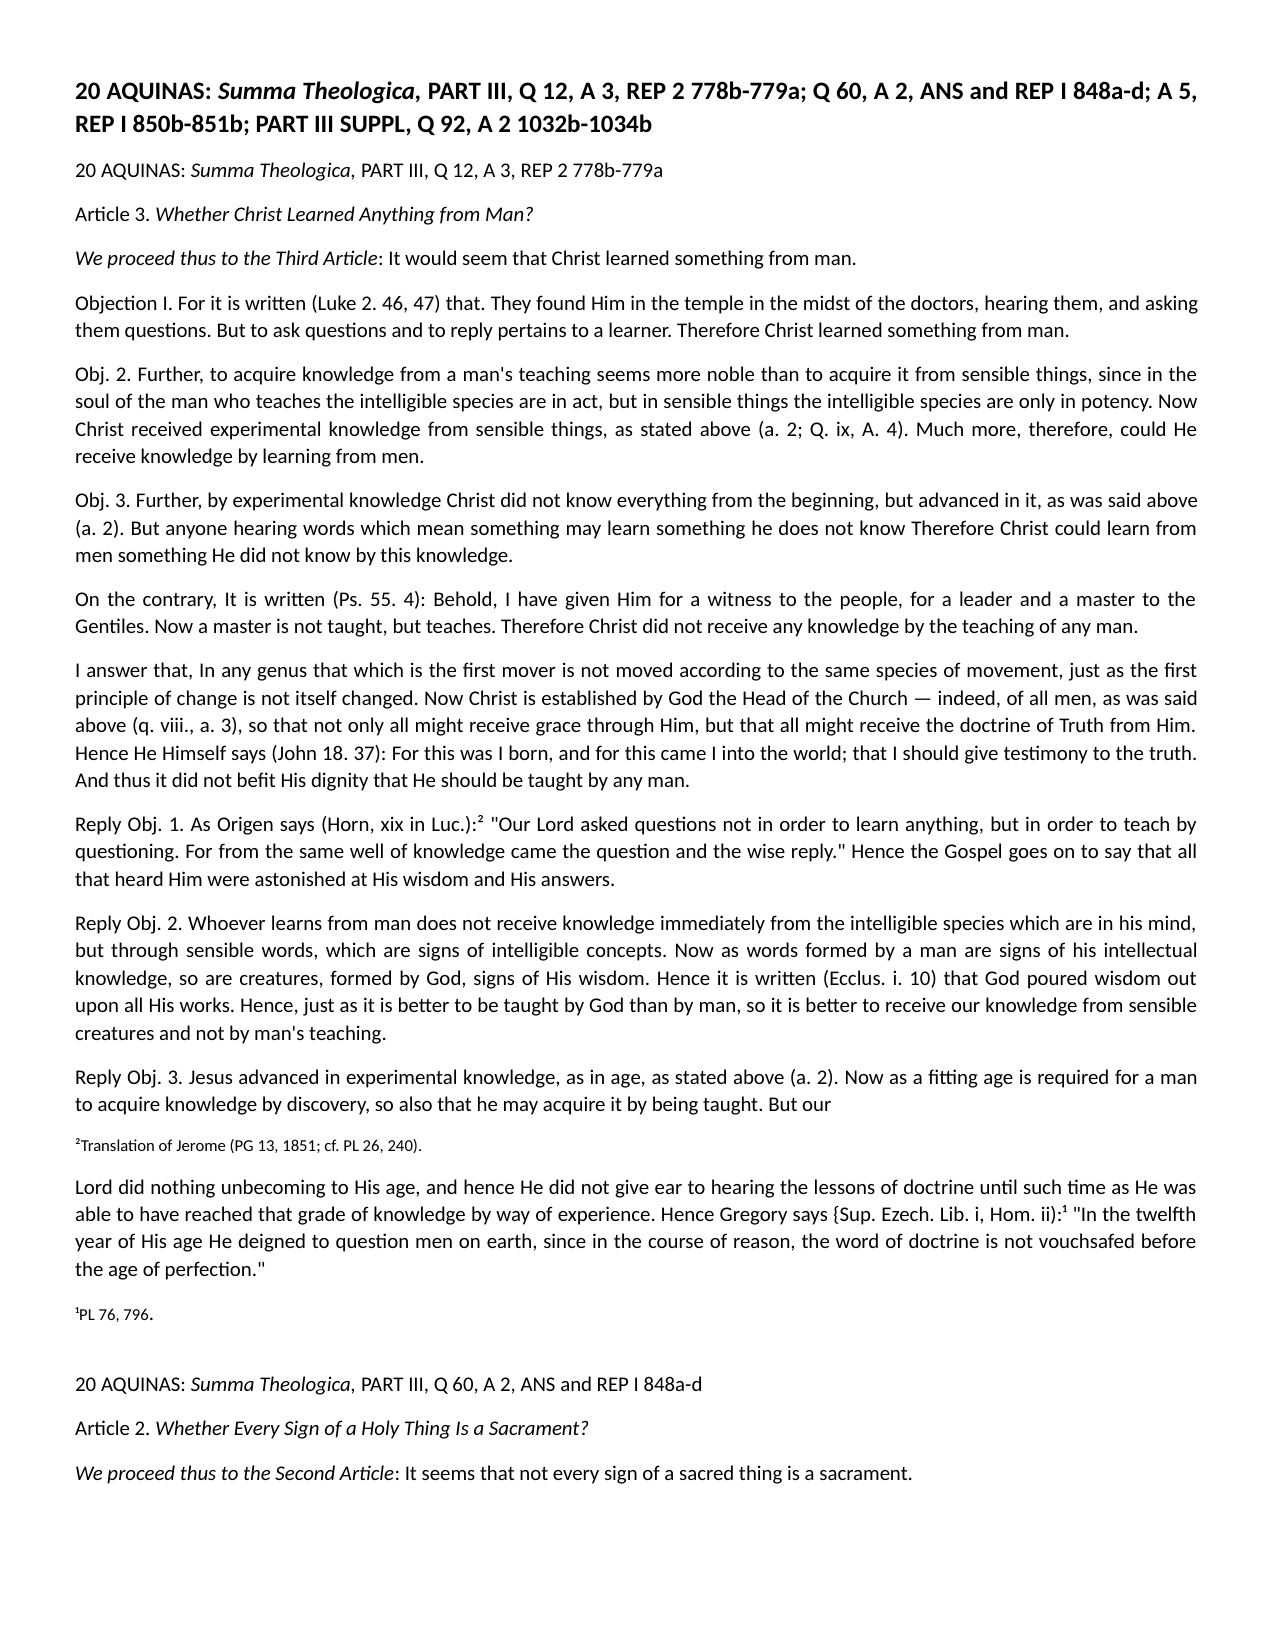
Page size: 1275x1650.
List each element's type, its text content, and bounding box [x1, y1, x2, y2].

text ¹PL 76, 796. [75, 1300, 1200, 1326]
text Reply Obj. 2. Whoever learns from man does not receive knowledge immediately from the intelligible species which are in his mind, but through sensible words, which are signs of intelligible concepts. Now as words formed by a man are signs of his intellectual knowledge, so are creatures, formed by God, signs of His wisdom. Hence it is written (Ecclus. i. 10) that God poured wisdom out upon all His works. Hence, just as it is better to be taught by God than by man, so it is better to receive our knowledge from sensible creatures and not by man's teaching. [75, 910, 1200, 1045]
text ²Translation of Jerome (PG 13, 1851; cf. PL 26, 240). [75, 1135, 1200, 1156]
text We proceed thus to the Second Article: It seems that not every sign of a sacred thing is a sacrament. [75, 1460, 1200, 1485]
text 20 AQUINAS: Summa Theologica, PART III, Q 12, A 3, REP 2 778b-779a; Q 60, A 2, ANS and REP I 848a-d; A 5, REP I 850b-851b; PART III SUPPL, Q 92, A 2 1032b-1034b [75, 75, 1200, 138]
text Reply Obj. 1. As Origen says (Horn, xix in Luc.):² "Our Lord asked questions not in order to learn anything, but in order to teach by questioning. For from the same well of knowledge came the question and the wise reply." Hence the Gospel goes on to say that all that heard Him were astonished at His wisdom and His answers. [75, 811, 1200, 892]
text 20 AQUINAS: Summa Theologica, PART III, Q 60, A 2, ANS and REP I 848a-d [75, 1372, 1200, 1397]
text Obj. 3. Further, by experimental knowledge Christ did not know everything from the beginning, but advanced in it, as was said above (a. 2). But anyone hearing words which mean something may learn something he does not know Therefore Christ could learn from men something He did not know by this knowledge. [75, 487, 1200, 568]
text We proceed thus to the Third Article: It would seem that Christ learned something from man. [75, 246, 1200, 271]
text Reply Obj. 3. Jesus advanced in experimental knowledge, as in age, as stated above (a. 2). Now as a fitting age is required for a man to acquire knowledge by discovery, so also that he may acquire it by being taught. But our [75, 1064, 1200, 1117]
text I answer that, In any genus that which is the first mover is not moved according to the same species of movement, just as the first principle of change is not itself changed. Now Christ is established by God the Head of the Church — indeed, of all men, as was said above (q. viii., a. 3), so that not only all might receive grace through Him, but that all might receive the doctrine of Truth from Him. Hence He Himself says (John 18. 37): For this was I born, and for this came I into the world; that I should give testimony to the truth. And thus it did not befit His dignity that He should be taught by any man. [75, 658, 1200, 793]
text Objection I. For it is written (Luke 2. 46, 47) that. They found Him in the temple in the midst of the doctors, hearing them, and asking them questions. But to ask questions and to reply pertains to a learner. Therefore Christ learned something from man. [75, 290, 1200, 342]
text Lord did nothing unbecoming to His age, and hence He did not give ear to hearing the lessons of doctrine until such time as He was able to have reached that grade of knowledge by way of experience. Hence Gregory says {Sup. Ezech. Lib. i, Hom. ii):¹ "In the twelfth year of His age He deigned to question men on earth, since in the course of reason, the word of doctrine is not vouchsafed before the age of perfection." [75, 1174, 1200, 1281]
text On the contrary, It is written (Ps. 55. 4): Behold, I have given Him for a witness to the people, for a leader and a master to the Gentiles. Now a master is not taught, but teaches. Therefore Christ did not receive any knowledge by the teaching of any man. [75, 586, 1200, 639]
text Article 3. Whether Christ Learned Anything from Man? [75, 202, 1200, 227]
text 20 AQUINAS: Summa Theologica, PART III, Q 12, A 3, REP 2 778b-779a [75, 157, 1200, 183]
text Obj. 2. Further, to acquire knowledge from a man's teaching seems more noble than to acquire it from sensible things, since in the soul of the man who teaches the intelligible species are in act, but in sensible things the intelligible species are only in potency. Now Christ received experimental knowledge from sensible things, as stated above (a. 2; Q. ix, A. 4). Much more, therefore, could He receive knowledge by learning from men. [75, 361, 1200, 469]
text Article 2. Whether Every Sign of a Holy Thing Is a Sacrament? [75, 1416, 1200, 1441]
